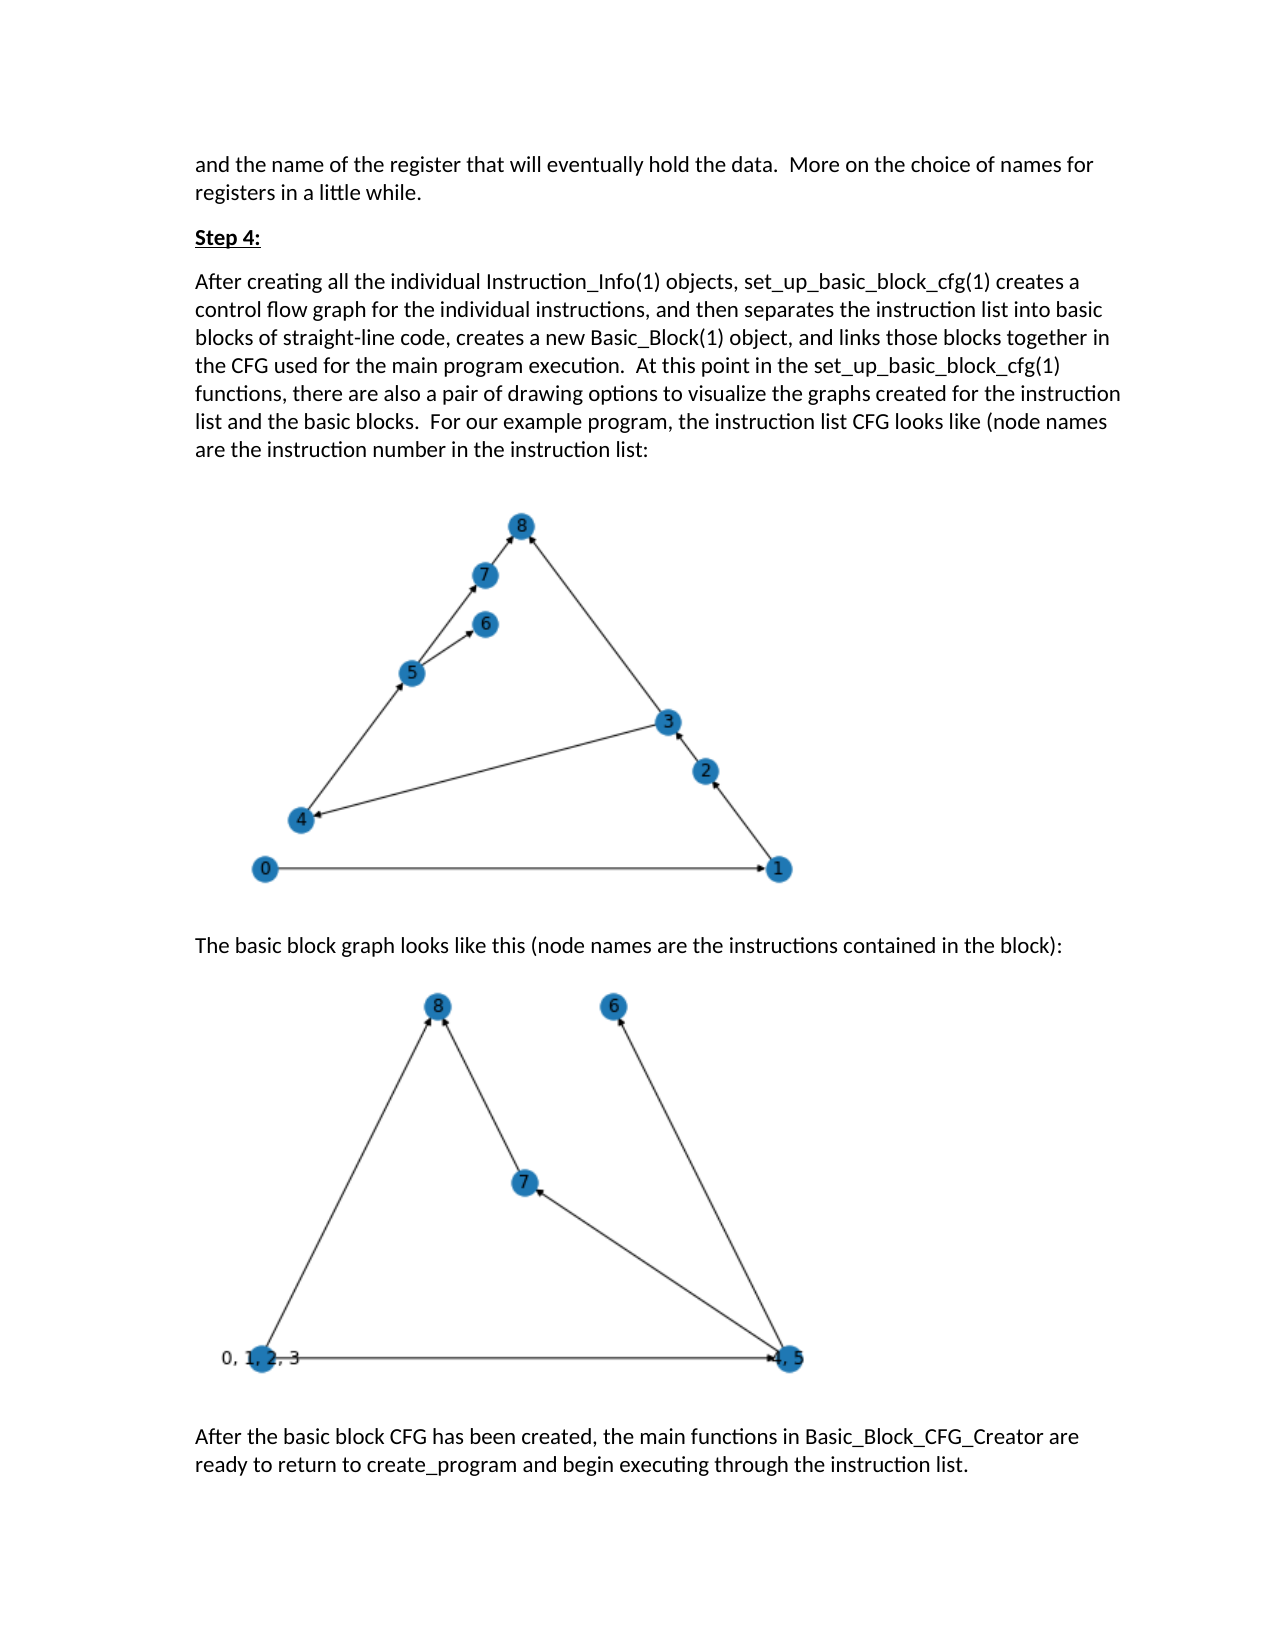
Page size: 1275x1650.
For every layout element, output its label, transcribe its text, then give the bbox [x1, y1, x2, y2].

text Step 4: [195, 223, 1125, 251]
picture [195, 959, 854, 1406]
text After the basic block CFG has been created, the main functions in Basic_Block_CFG_Creator are ready to return to create_program and begin executing through the instruction list. [195, 1422, 1125, 1478]
picture [200, 480, 842, 915]
text After creating all the individual Instruction_Info(1) objects, set_up_basic_block_cfg(1) creates a control flow graph for the individual instructions, and then separates the instruction list into basic blocks of straight-line code, creates a new Basic_Block(1) object, and links those blocks together in the CFG used for the main program execution. At this point in the set_up_basic_block_cfg(1) functions, there are also a pair of drawing options to visualize the graphs created for the instruction list and the basic blocks. For our example program, the instruction list CFG looks like (node names are the instruction number in the instruction list: [195, 267, 1125, 463]
